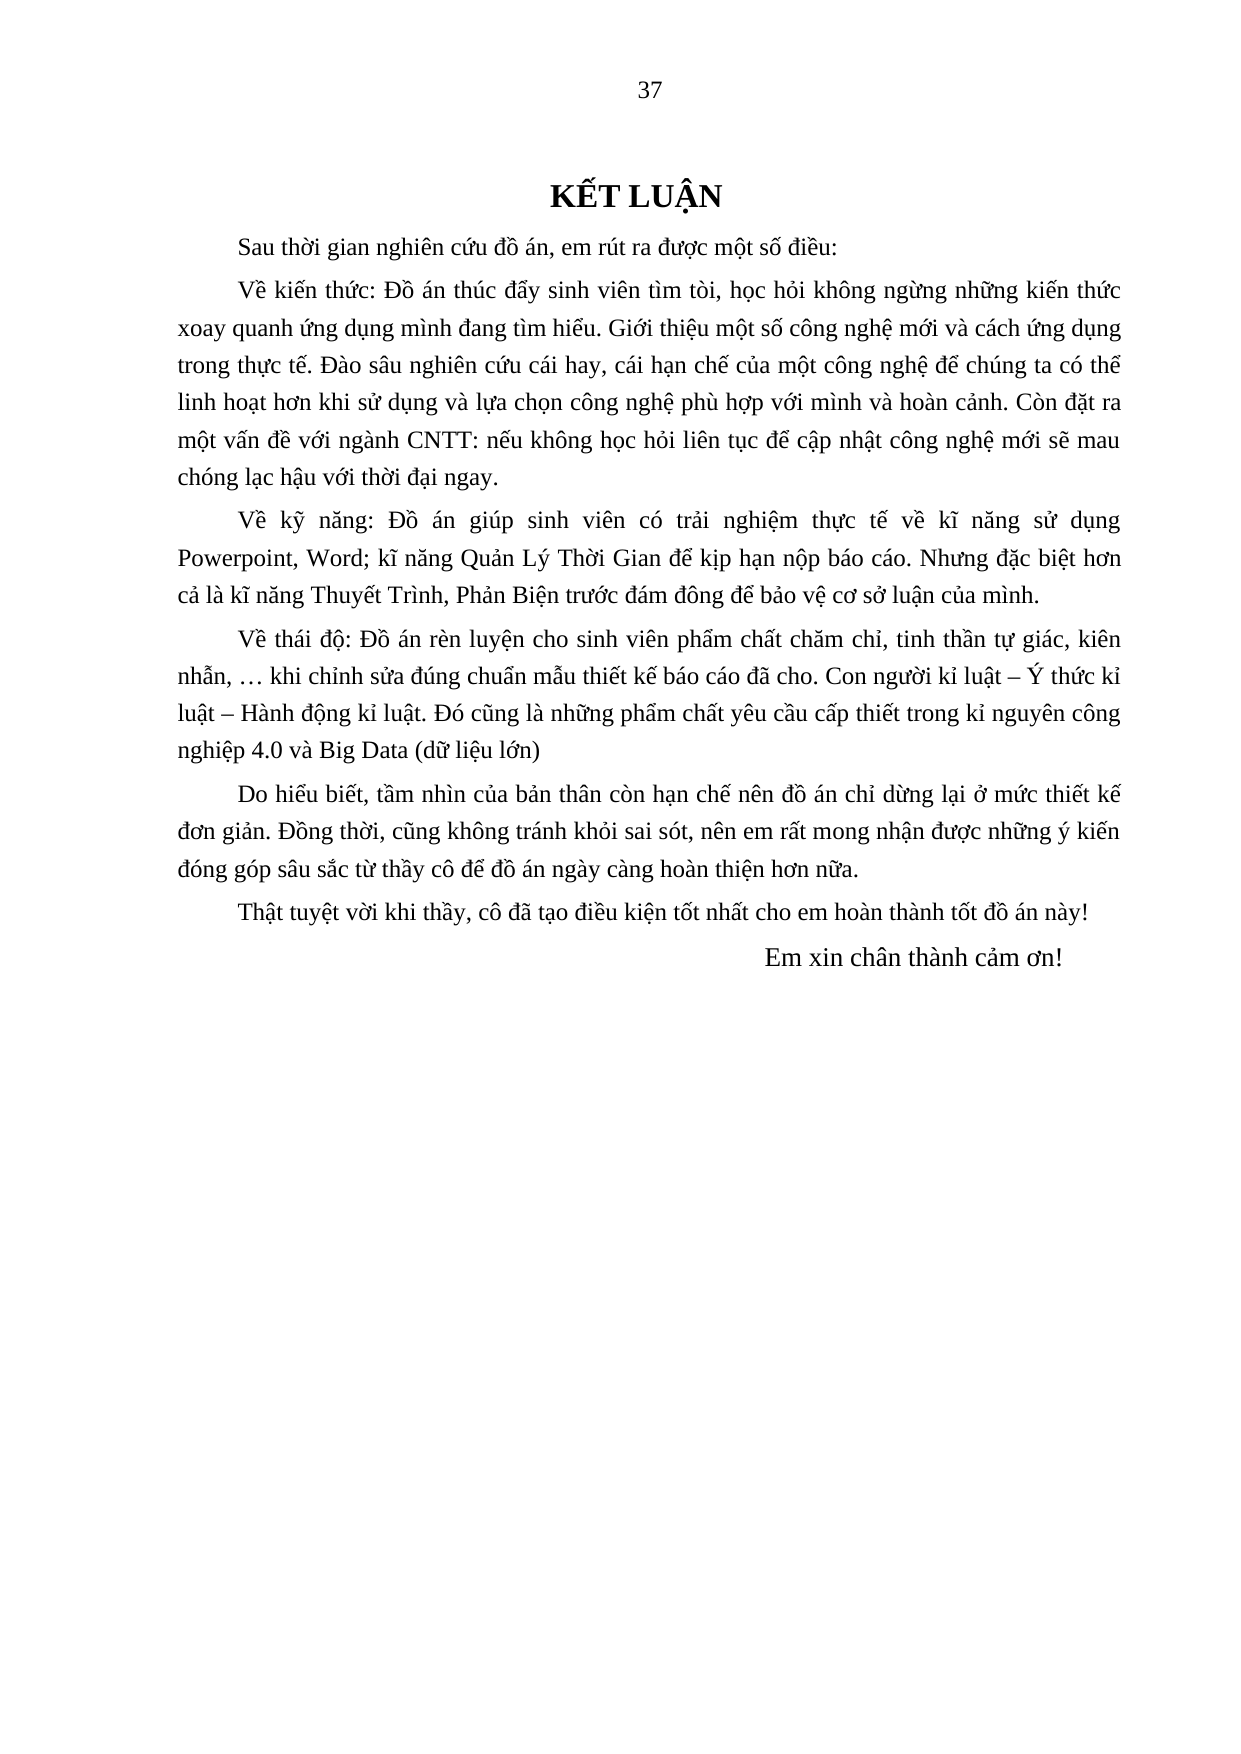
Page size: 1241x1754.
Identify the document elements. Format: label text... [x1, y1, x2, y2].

text Về thái độ: Đồ án rèn luyện cho sinh viên phẩm chất chăm chỉ, tinh thần tự giác, kiên nhẫn, … khi chỉnh sửa đúng chuẩn mẫu thiết kế báo cáo đã cho. Con người kỉ luật – Ý thức kỉ luật – Hành động kỉ luật. Đó cũng là những phẩm chất yêu cầu cấp thiết trong kỉ nguyên công nghiệp 4.0 và Big Data (dữ liệu lớn) [177, 624, 1122, 764]
subtitle KẾT LUẬN [150, 176, 1122, 214]
subtitle Em xin chân thành cảm ơn! [177, 941, 1122, 972]
text Về kỹ năng: Đồ án giúp sinh viên có trải nghiệm thực tế về kĩ năng sử dụng Powerpoint, Word; kĩ năng Quản Lý Thời Gian để kịp hạn nộp báo cáo. Nhưng đặc biệt hơn cả là kĩ năng Thuyết Trình, Phản Biện trước đám đông để bảo vệ cơ sở luận của mình. [177, 506, 1122, 609]
text Thật tuyệt vời khi thầy, cô đã tạo điều kiện tốt nhất cho em hoàn thành tốt đồ án này! [177, 897, 1122, 926]
text Về kiến thức: Đồ án thúc đẩy sinh viên tìm tòi, học hỏi không ngừng những kiến thức xoay quanh ứng dụng mình đang tìm hiểu. Giới thiệu một số công nghệ mới và cách ứng dụng trong thực tế. Đào sâu nghiên cứu cái hay, cái hạn chế của một công nghệ để chúng ta có thể linh hoạt hơn khi sử dụng và lựa chọn công nghệ phù hợp với mình và hoàn cảnh. Còn đặt ra một vấn đề với ngành CNTT: nếu không học hỏi liên tục để cập nhật công nghệ mới sẽ mau chóng lạc hậu với thời đại ngay. [177, 276, 1122, 491]
text Sau thời gian nghiên cứu đồ án, em rút ra được một số điều: [177, 232, 1122, 261]
text Do hiểu biết, tầm nhìn của bản thân còn hạn chế nên đồ án chỉ dừng lại ở mức thiết kế đơn giản. Đồng thời, cũng không tránh khỏi sai sót, nên em rất mong nhận được những ý kiến đóng góp sâu sắc từ thầy cô để đồ án ngày càng hoàn thiện hơn nữa. [177, 779, 1122, 882]
